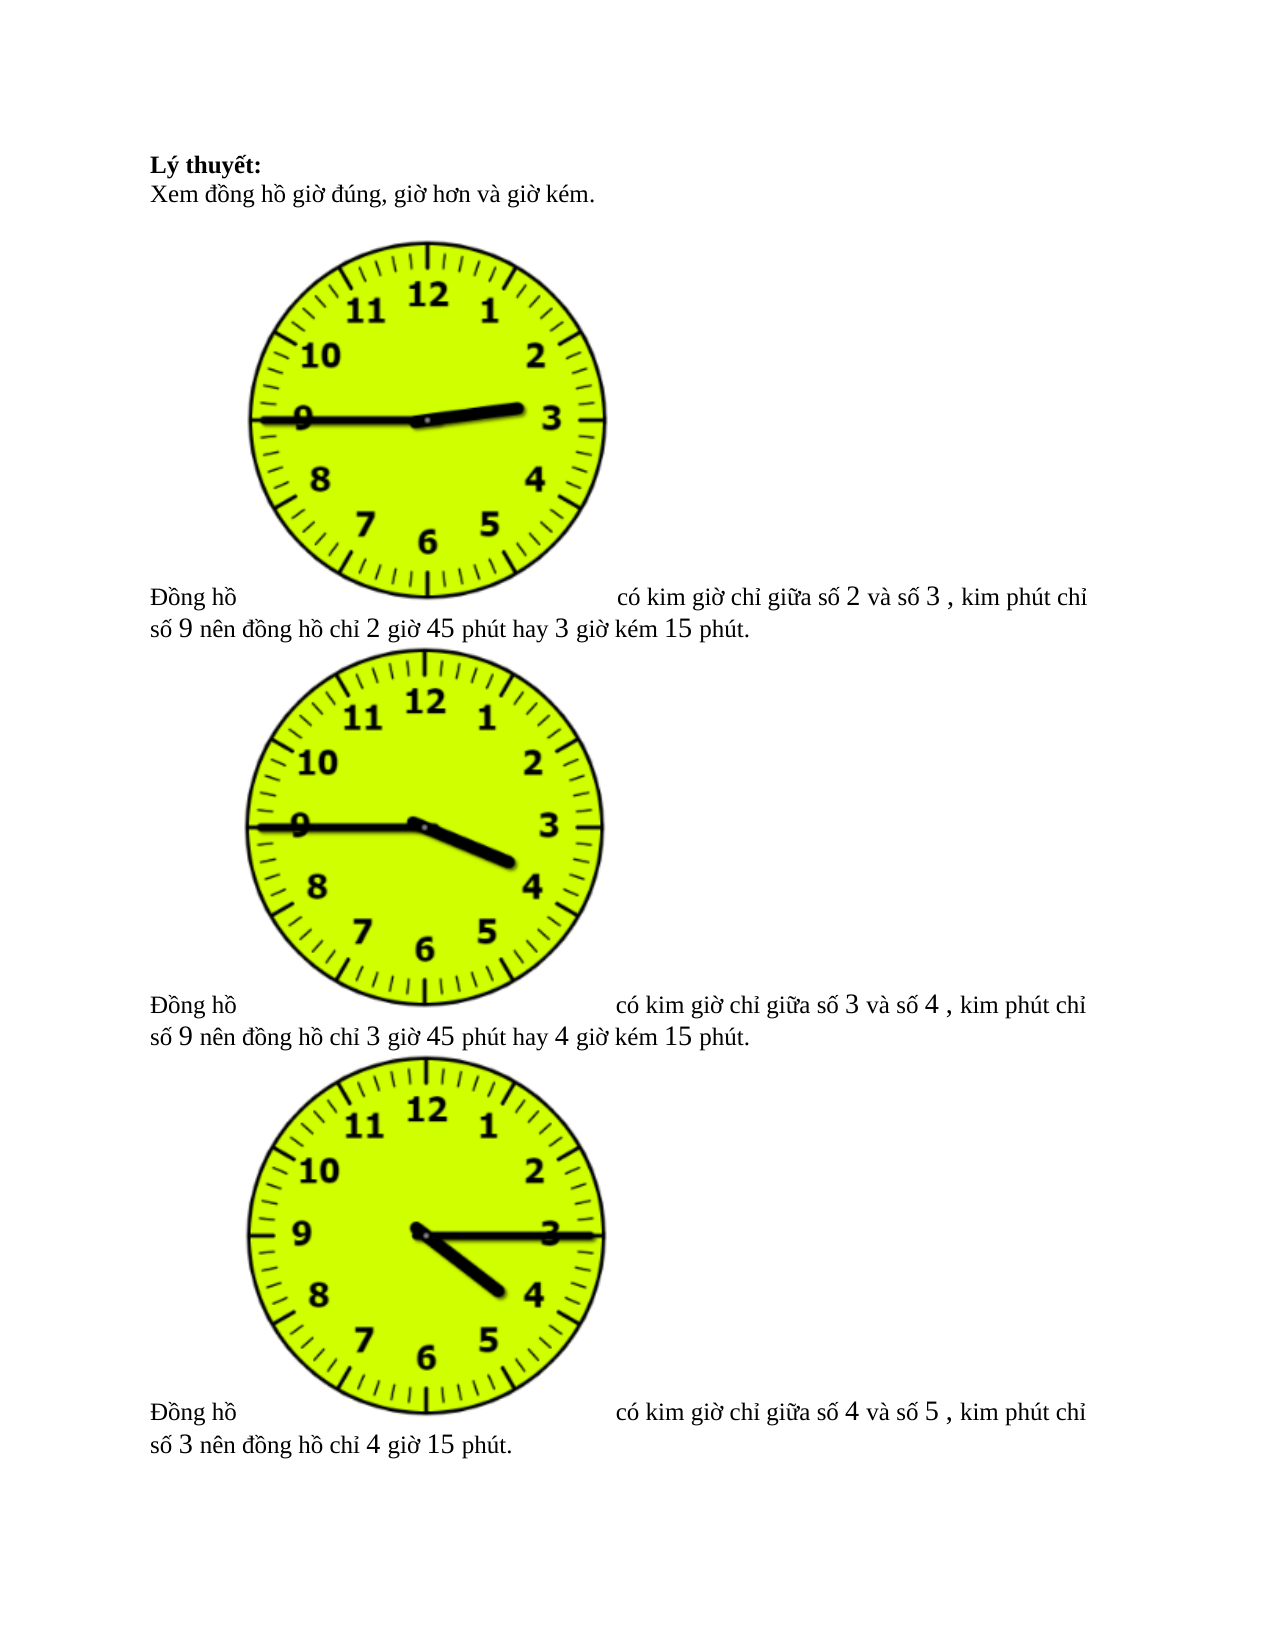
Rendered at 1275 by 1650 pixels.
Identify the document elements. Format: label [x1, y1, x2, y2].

picture [243, 643, 610, 1014]
text [150, 150, 1125, 1459]
picture [243, 1051, 610, 1421]
picture [243, 236, 611, 605]
